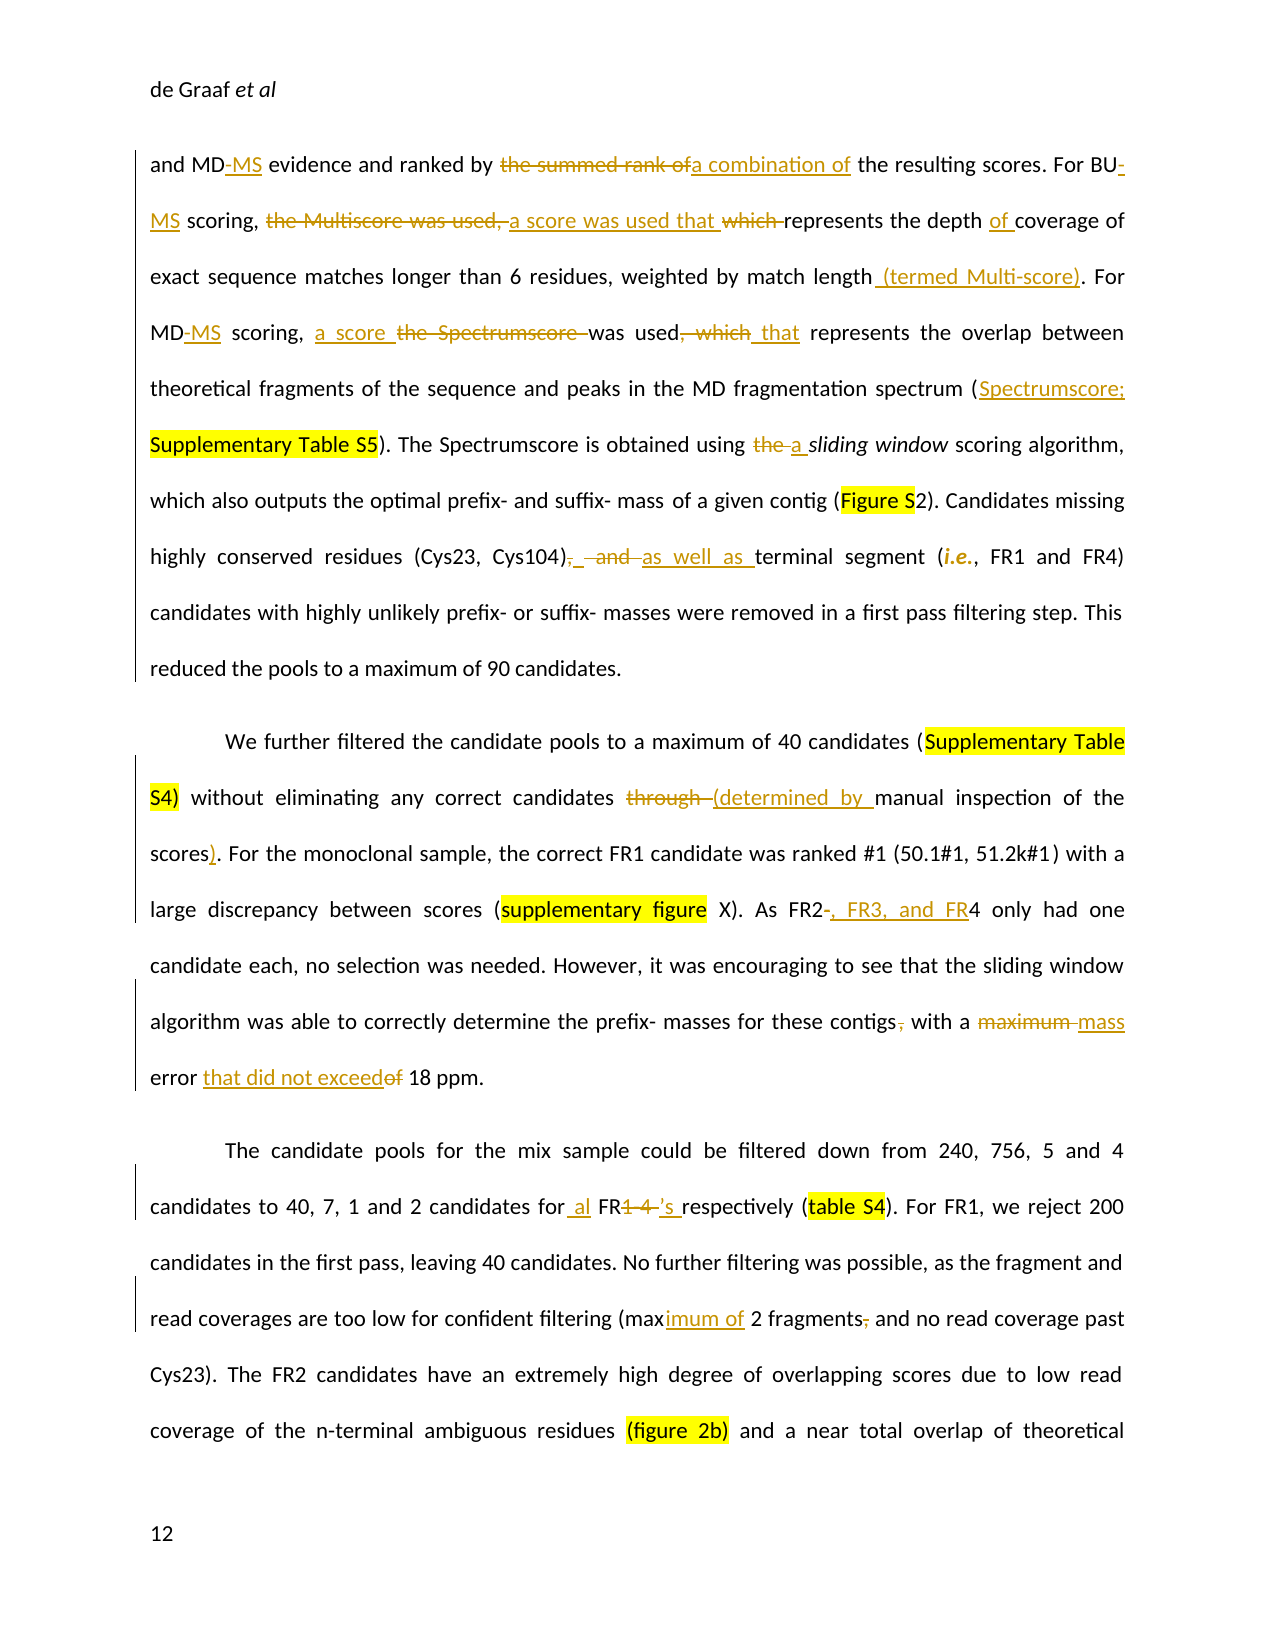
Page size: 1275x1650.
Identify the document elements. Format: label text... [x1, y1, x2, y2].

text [150, 1136, 1125, 1444]
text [150, 150, 1125, 682]
text We further filtered the candidate pools to a maximum of 40 candidates (Supplementary Table S4) without eliminating any correct candidates manual inspection of the scores. For the monoclonal sample, the correct FR1 candidate was ranked #1 (50.1#1, 51.2k#1) with a large discrepancy between scores (supplementary figure X). As FR24 only had one candidate each, no selection was needed. However, it was encouraging to see that the sliding window algorithm was able to correctly determine the prefix- masses for these contigs with a error 18 ppm. [150, 727, 1125, 1091]
